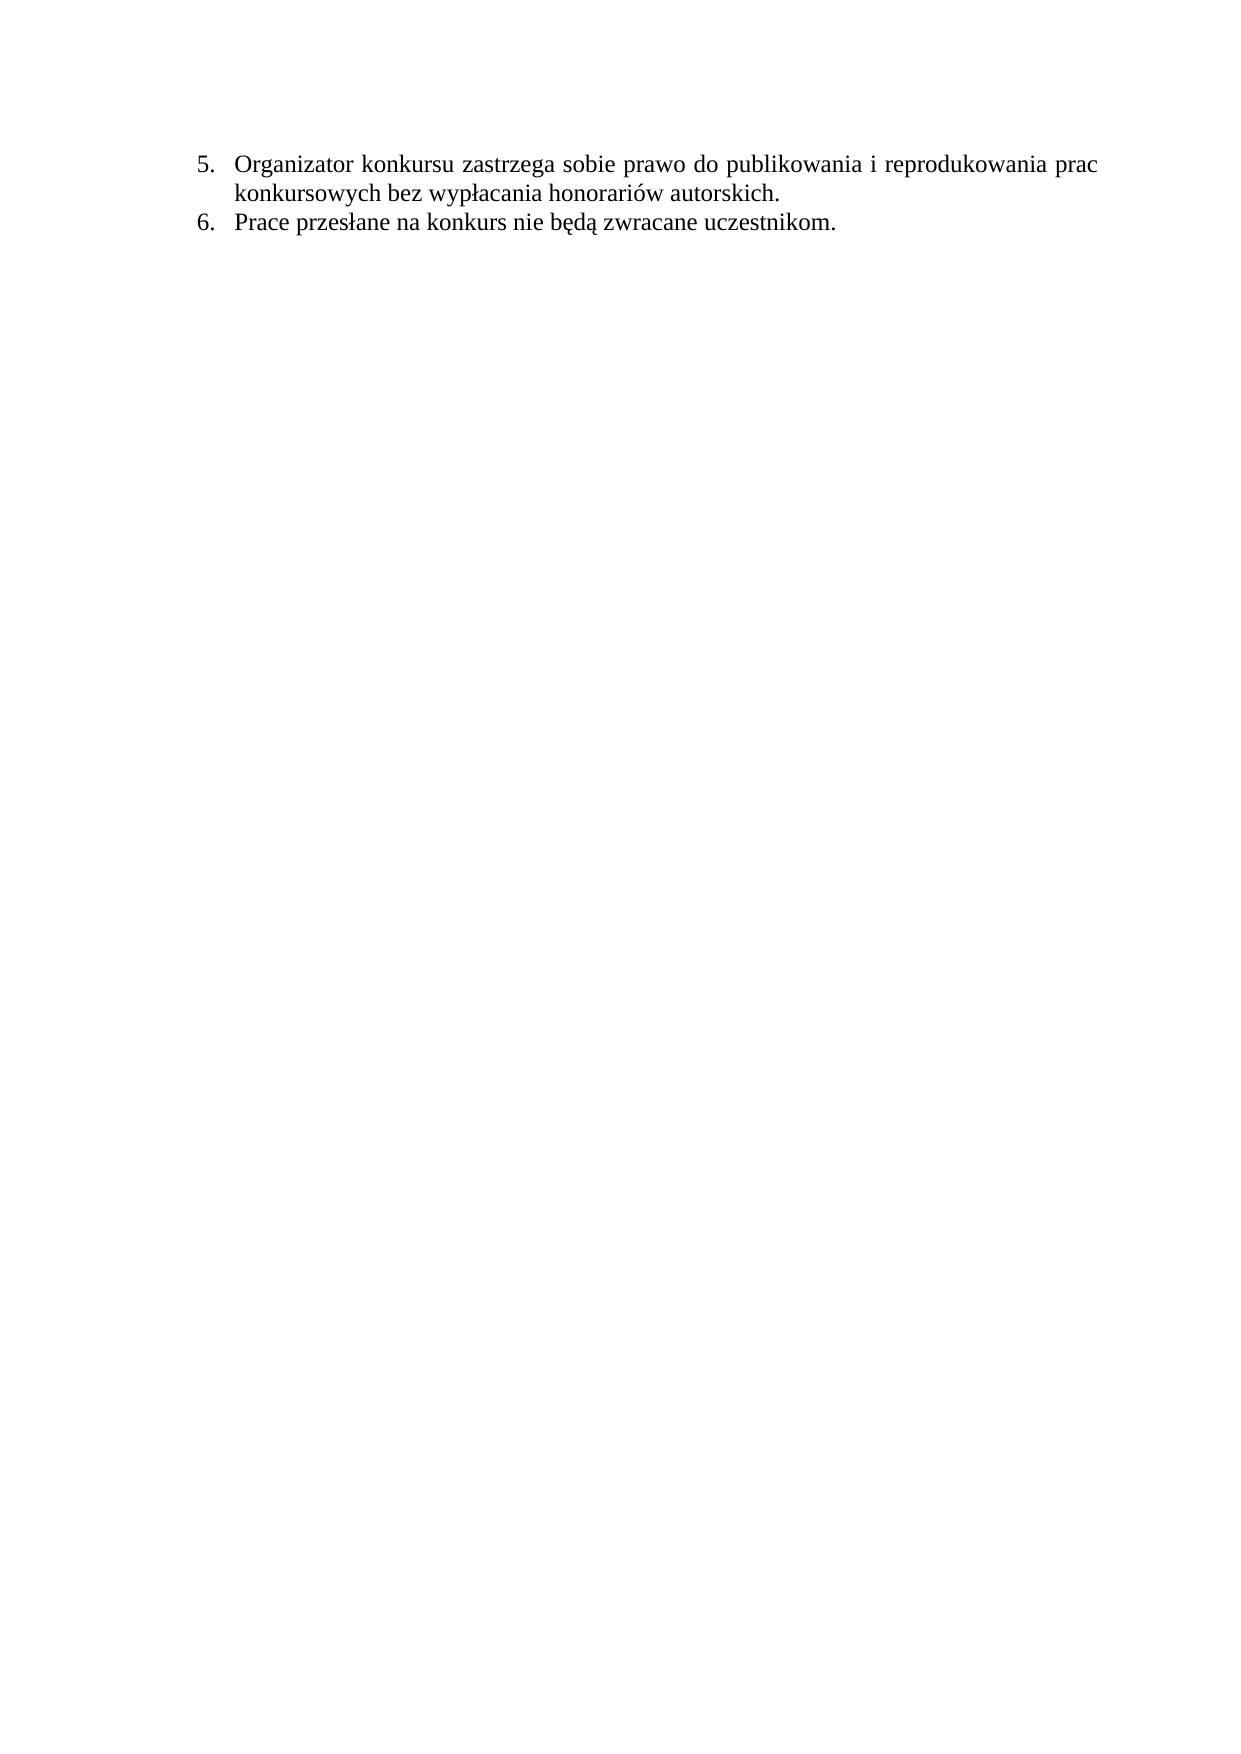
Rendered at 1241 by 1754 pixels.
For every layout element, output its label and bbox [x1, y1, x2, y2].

table_header [121, 148, 1100, 295]
